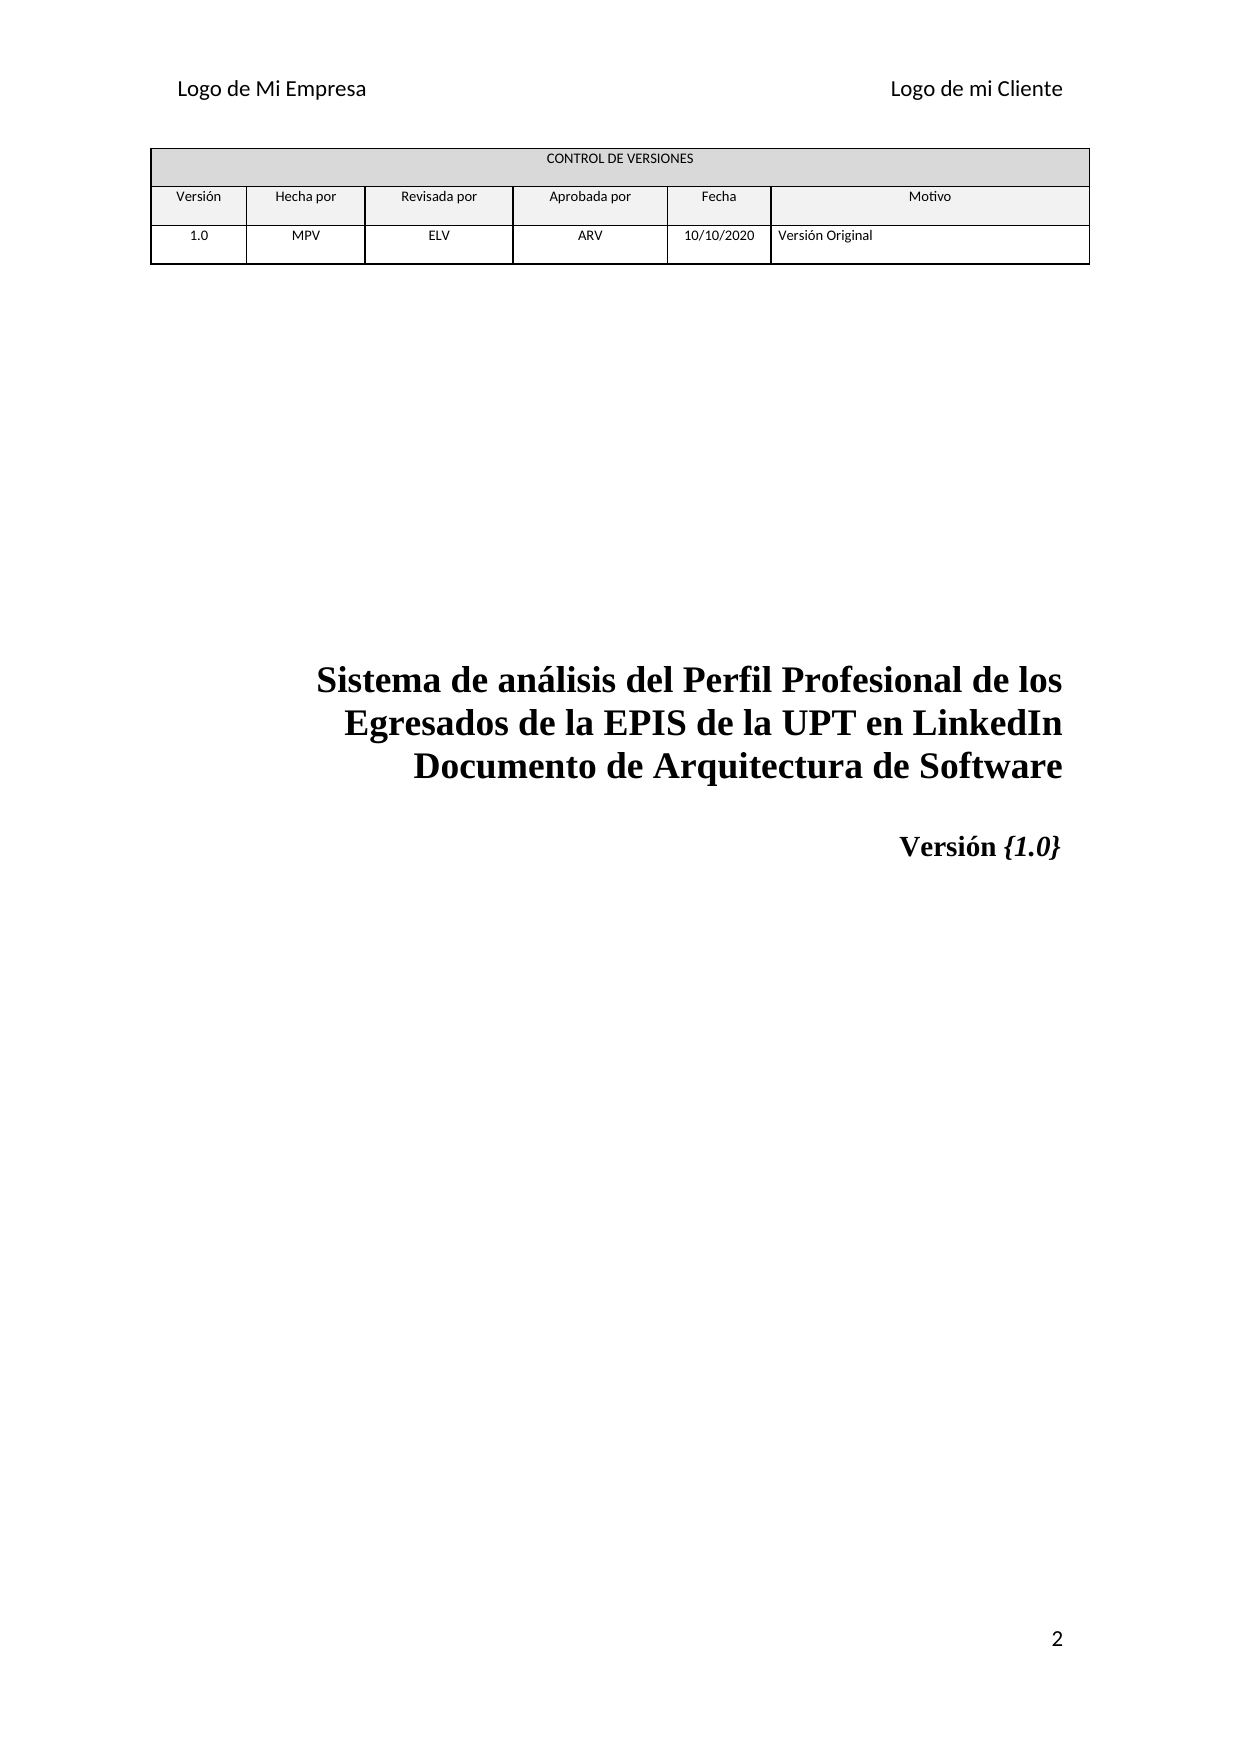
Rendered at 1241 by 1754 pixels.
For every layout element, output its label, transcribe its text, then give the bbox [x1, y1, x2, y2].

table_cell Versión Original [772, 226, 1089, 263]
table_cell Motivo [772, 187, 1089, 225]
table_cell 1.0 [152, 226, 246, 263]
title Sistema de análisis del Perfil Profesional de los Egresados de la EPIS de la UPT en LinkedIn Documento de Arquitectura de Software [177, 657, 1063, 786]
table_header CONTROL DE VERSIONES [152, 149, 1089, 186]
title Versión {1.0} [177, 829, 1063, 863]
table_cell Revisada por [366, 187, 512, 225]
table_cell Aprobada por [514, 187, 667, 225]
table_cell ARV [514, 226, 667, 263]
table_cell Versión [152, 187, 246, 225]
table_cell Fecha [668, 187, 770, 225]
table_cell 10/10/2020 [668, 226, 770, 263]
table_cell ELV [366, 226, 512, 263]
table_cell Hecha por [247, 187, 364, 225]
table_cell MPV [247, 226, 364, 263]
